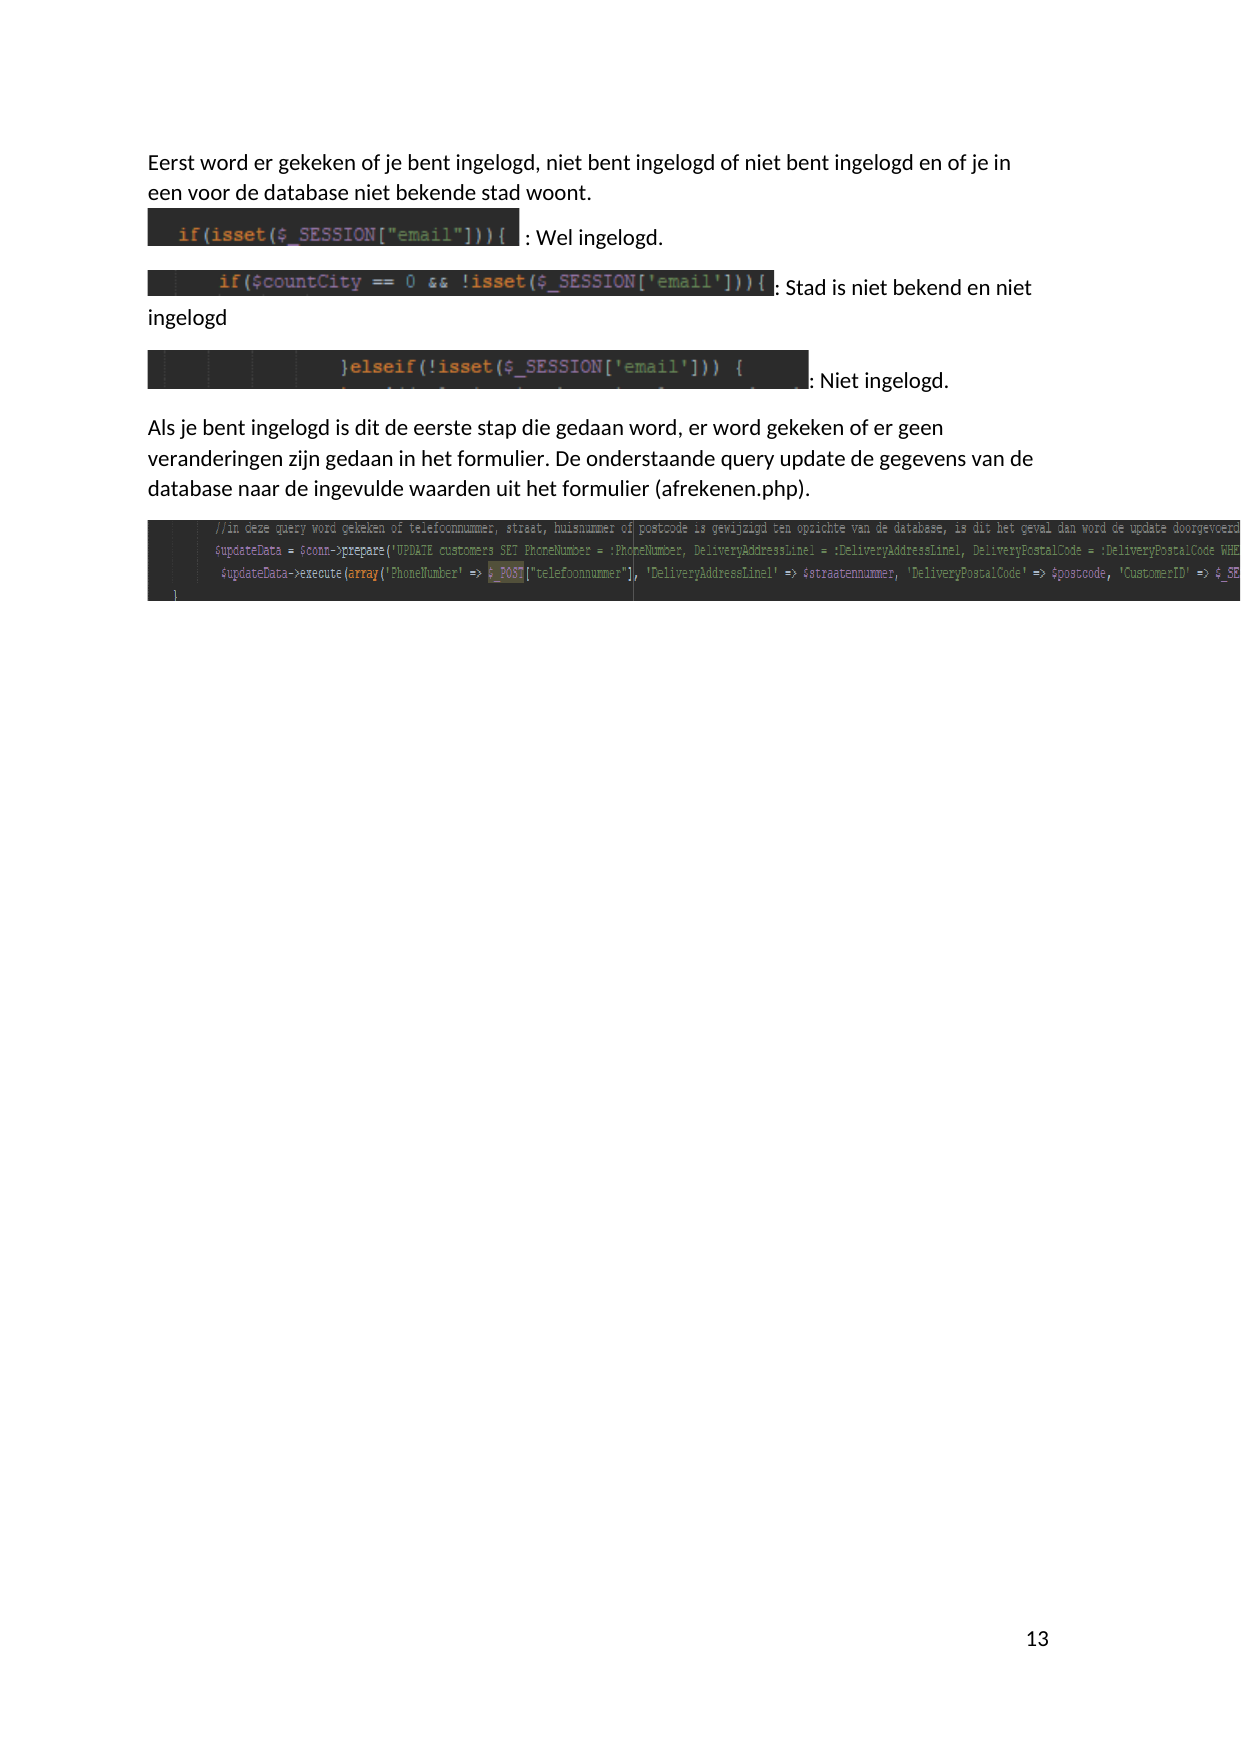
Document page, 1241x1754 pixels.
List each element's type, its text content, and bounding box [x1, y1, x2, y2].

picture [147, 208, 520, 246]
text Als je bent ingelogd is dit de eerste stap die gedaan word, er word gekeken of er geen veranderingen zijn gedaan in het formulier. De onderstaande query update de gegevens van de database naar de ingevulde waarden uit het formulier (afrekenen.php). [148, 413, 1048, 502]
text Eerst word er gekeken of je bent ingelogd, niet bent ingelogd of niet bent ingelogd en of je in een voor de database niet bekende stad woont. : Wel ingelogd. [148, 148, 1048, 251]
picture [147, 270, 775, 296]
picture [147, 350, 809, 389]
picture [147, 520, 1241, 601]
